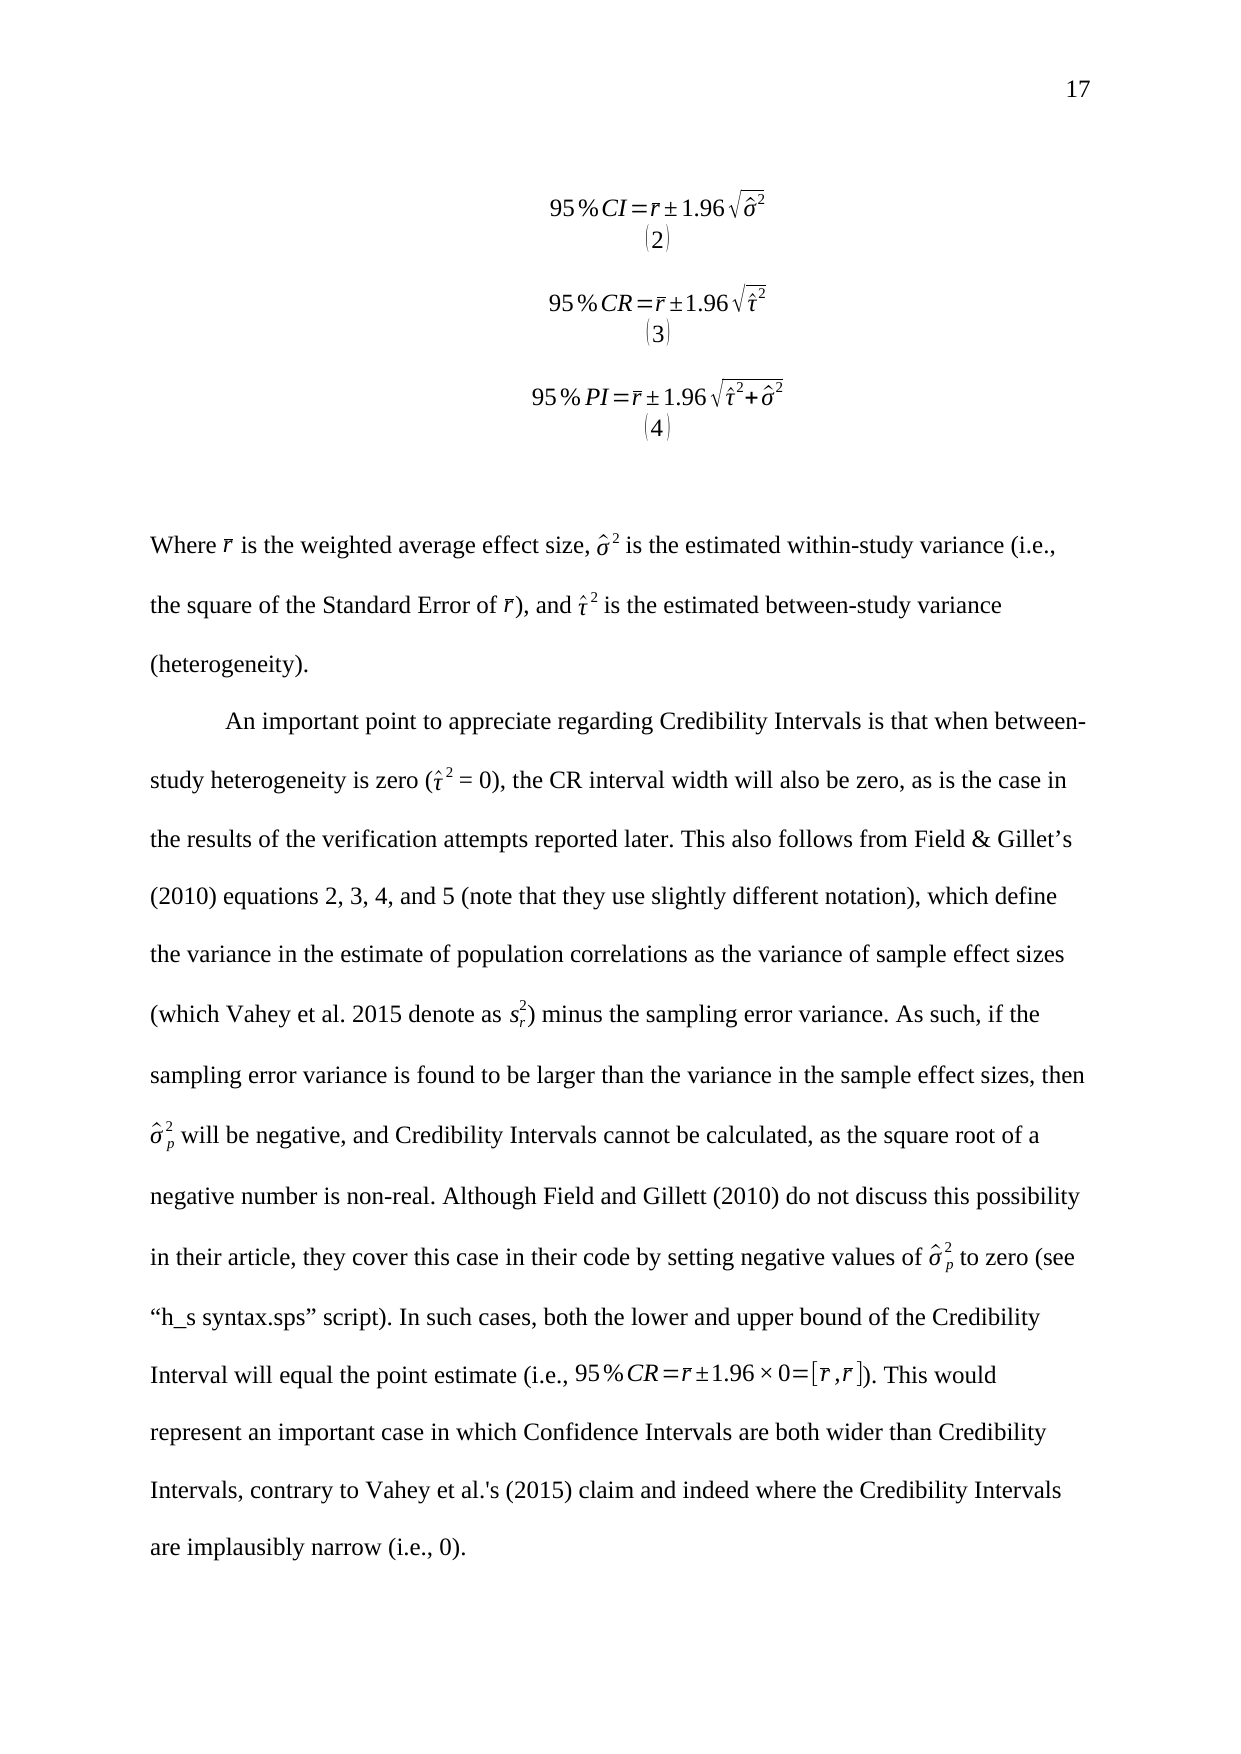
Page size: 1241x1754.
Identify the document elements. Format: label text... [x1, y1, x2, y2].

text Where is the weighted average effect size, is the estimated within-study variance (i.e., the square of the Standard Error of ), and is the estimated between-study variance (heterogeneity). [150, 529, 1090, 678]
